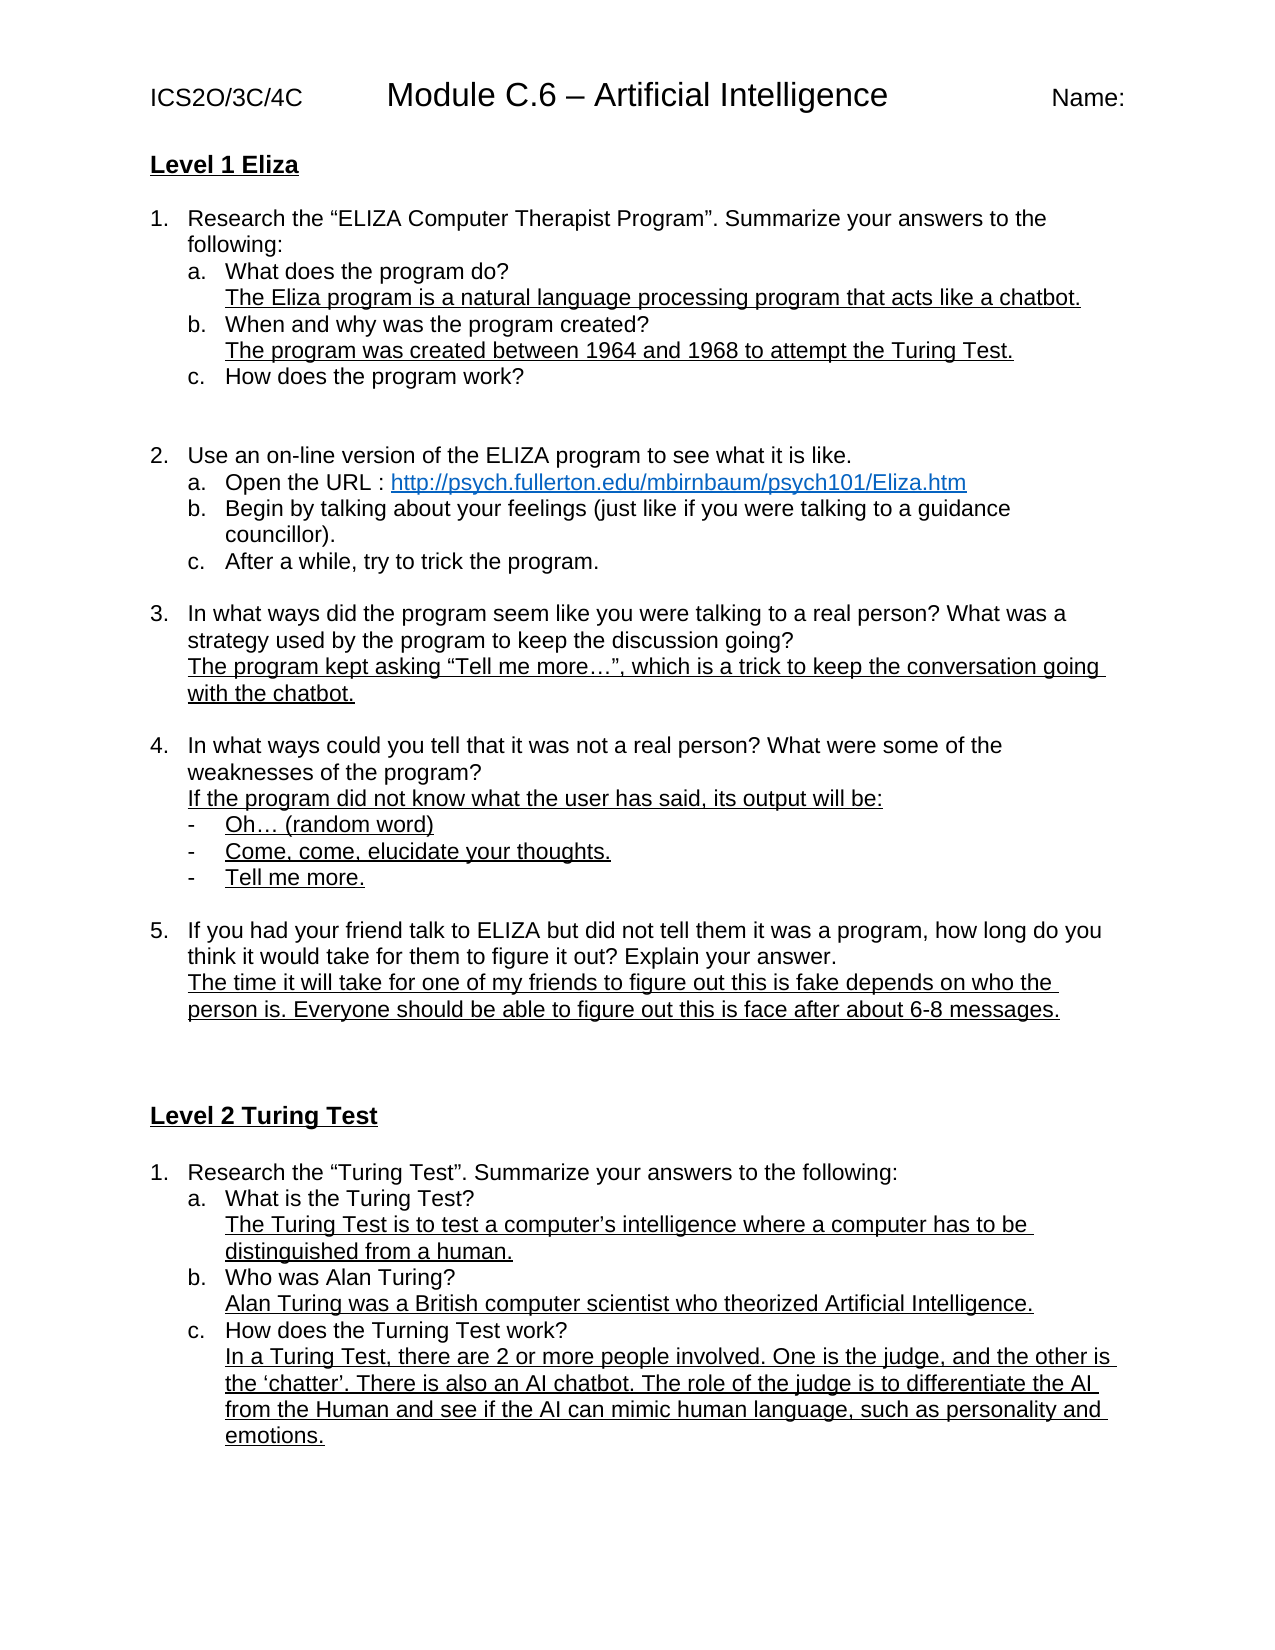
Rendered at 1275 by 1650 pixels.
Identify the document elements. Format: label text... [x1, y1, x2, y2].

text Level 1 Eliza [150, 150, 1125, 179]
list When and why was the program created? [187, 311, 1125, 337]
list Begin by talking about your feelings (just like if you were talking to a guidance councillor). [187, 495, 1125, 548]
list In what ways could you tell that it was not a real person? What were some of the weaknesses of the program? [150, 732, 1125, 785]
list What is the Turing Test? [187, 1185, 1125, 1211]
list Use an on-line version of the ELIZA program to see what it is like. [150, 442, 1125, 469]
list Oh… (random word) [187, 811, 1125, 838]
list What does the program do? [187, 258, 1125, 284]
list In a Turing Test, there are 2 or more people involved. One is the judge, and the other is the ‘chatter’. There is also an AI chatbot. The role of the judge is to differentiate the AI from the Human and see if the AI can mimic human language, such as personality and emotions. [225, 1343, 1125, 1448]
list The program was created between 1964 and 1968 to attempt the Turing Test. [225, 337, 1125, 363]
list How does the program work? [187, 363, 1125, 389]
list Who was Alan Turing? [187, 1264, 1125, 1290]
text Level 2 Turing Test [150, 1101, 1125, 1130]
list Research the “Turing Test”. Summarize your answers to the following: [150, 1159, 1125, 1185]
list The Turing Test is to test a computer’s intelligence where a computer has to be distinguished from a human. [225, 1211, 1125, 1264]
list Research the “ELIZA Computer Therapist Program”. Summarize your answers to the following: [150, 205, 1125, 258]
list Open the URL : http://psych.fullerton.edu/mbirnbaum/psych101/Eliza.htm [187, 469, 1125, 495]
list After a while, try to trick the program. [187, 548, 1125, 574]
list If you had your friend talk to ELIZA but did not tell them it was a program, how long do you think it would take for them to figure it out? Explain your answer. [150, 917, 1125, 969]
list How does the Turning Test work? [187, 1317, 1125, 1343]
list The time it will take for one of my friends to figure out this is fake depends on who the person is. Everyone should be able to figure out this is face after about 6-8 messages. [187, 969, 1125, 1022]
list Tell me more. [187, 864, 1125, 890]
list Alan Turing was a British computer scientist who theorized Artificial Intelligence. [225, 1290, 1125, 1317]
list If the program did not know what the user has said, its output will be: [187, 785, 1125, 811]
list Come, come, elucidate your thoughts. [187, 838, 1125, 864]
list The Eliza program is a natural language processing program that acts like a chatbot. [225, 284, 1125, 311]
list The program kept asking “Tell me more…”, which is a trick to keep the conversation going with the chatbot. [187, 653, 1125, 706]
list In what ways did the program seem like you were talking to a real person? What was a strategy used by the program to keep the discussion going? [150, 600, 1125, 653]
